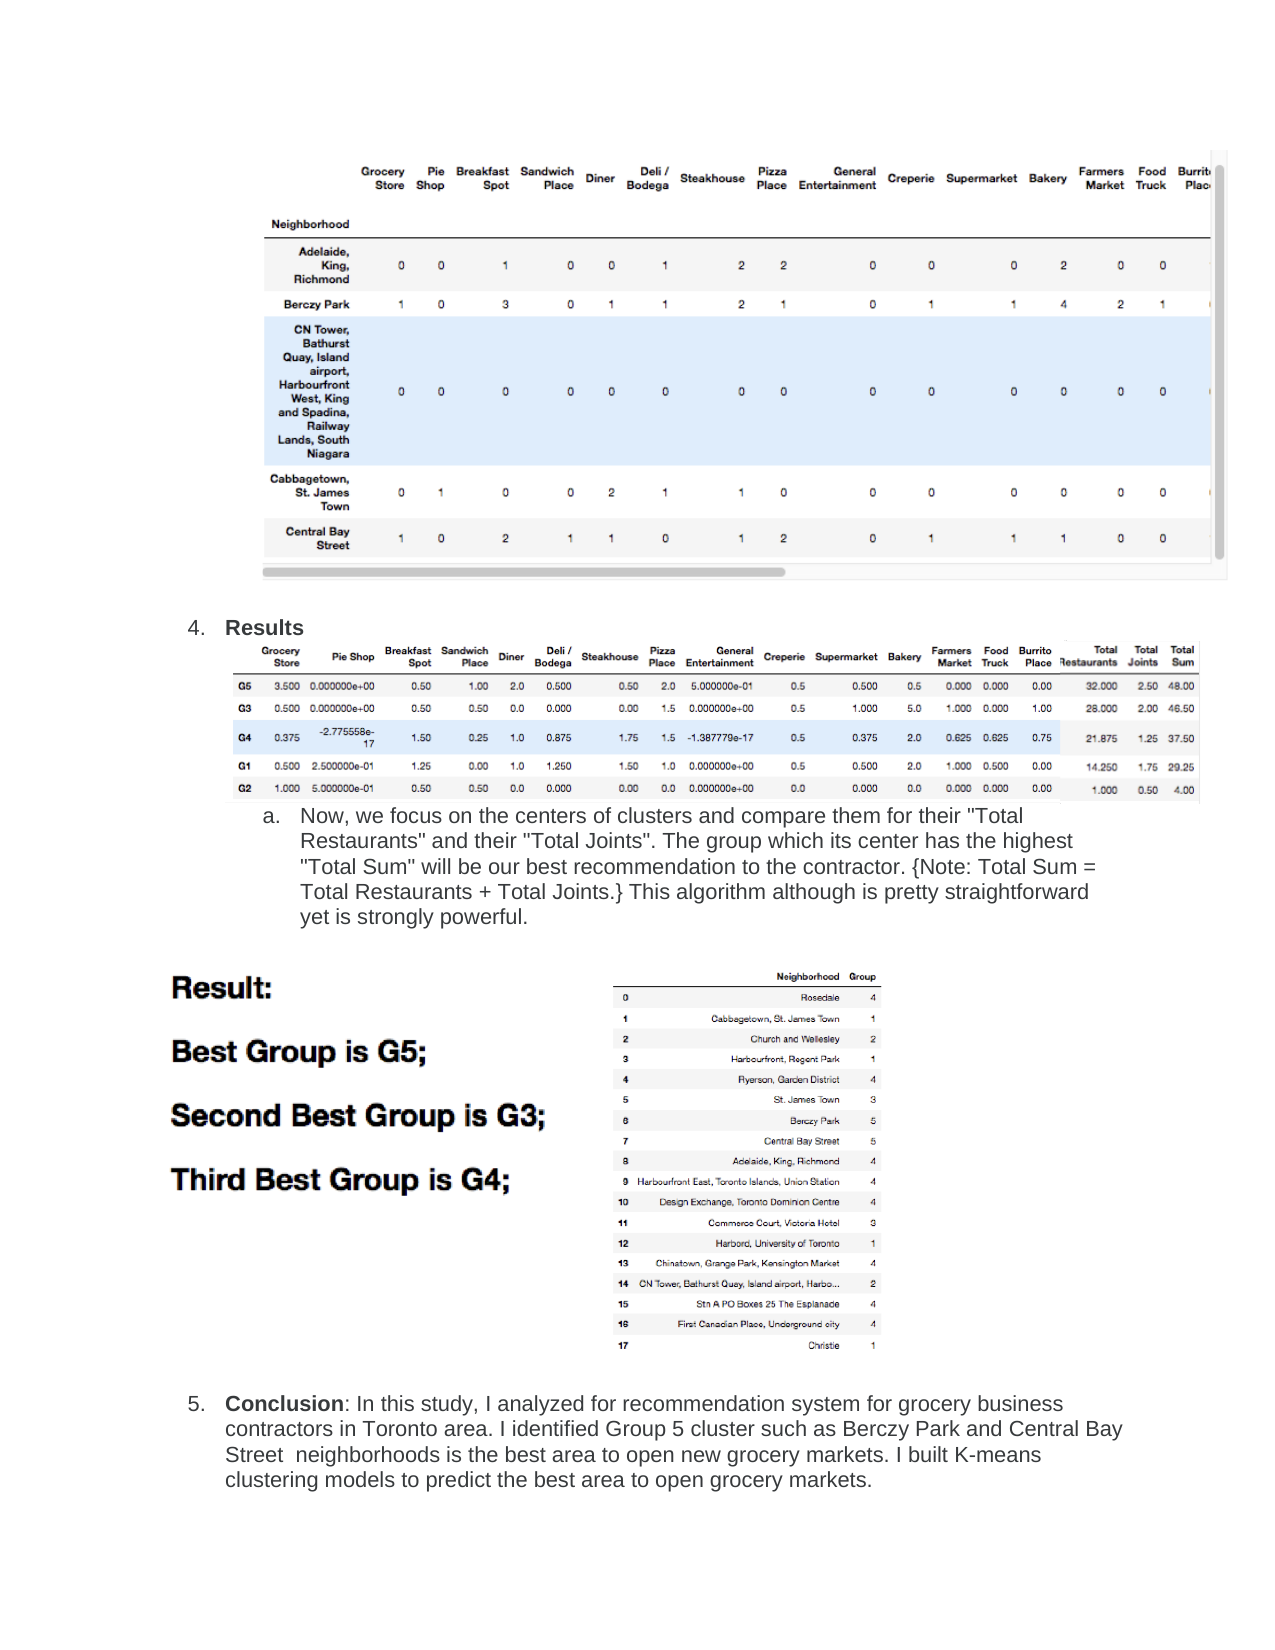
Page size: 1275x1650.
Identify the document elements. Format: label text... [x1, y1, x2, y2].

picture [262, 150, 1238, 586]
picture [225, 640, 1200, 804]
list Conclusion: In this study, I analyzed for recommendation system for grocery business contractors in Toronto area. I identified Group 5 cluster such as Berczy Park and Central Bay Street neighborhoods is the best area to open new grocery markets. I built K-means clustering models to predict the best area to open grocery markets. [187, 1391, 1125, 1492]
list Now, we focus on the centers of clusters and compare them for their "Total Restaurants" and their "Total Joints". The group which its center has the highest "Total Sum" will be our best recommendation to the contractor. {Note: Total Sum = Total Restaurants + Total Joints.} This algorithm although is pretty straightforward yet is strongly powerful. [262, 804, 1125, 929]
picture [150, 958, 887, 1362]
